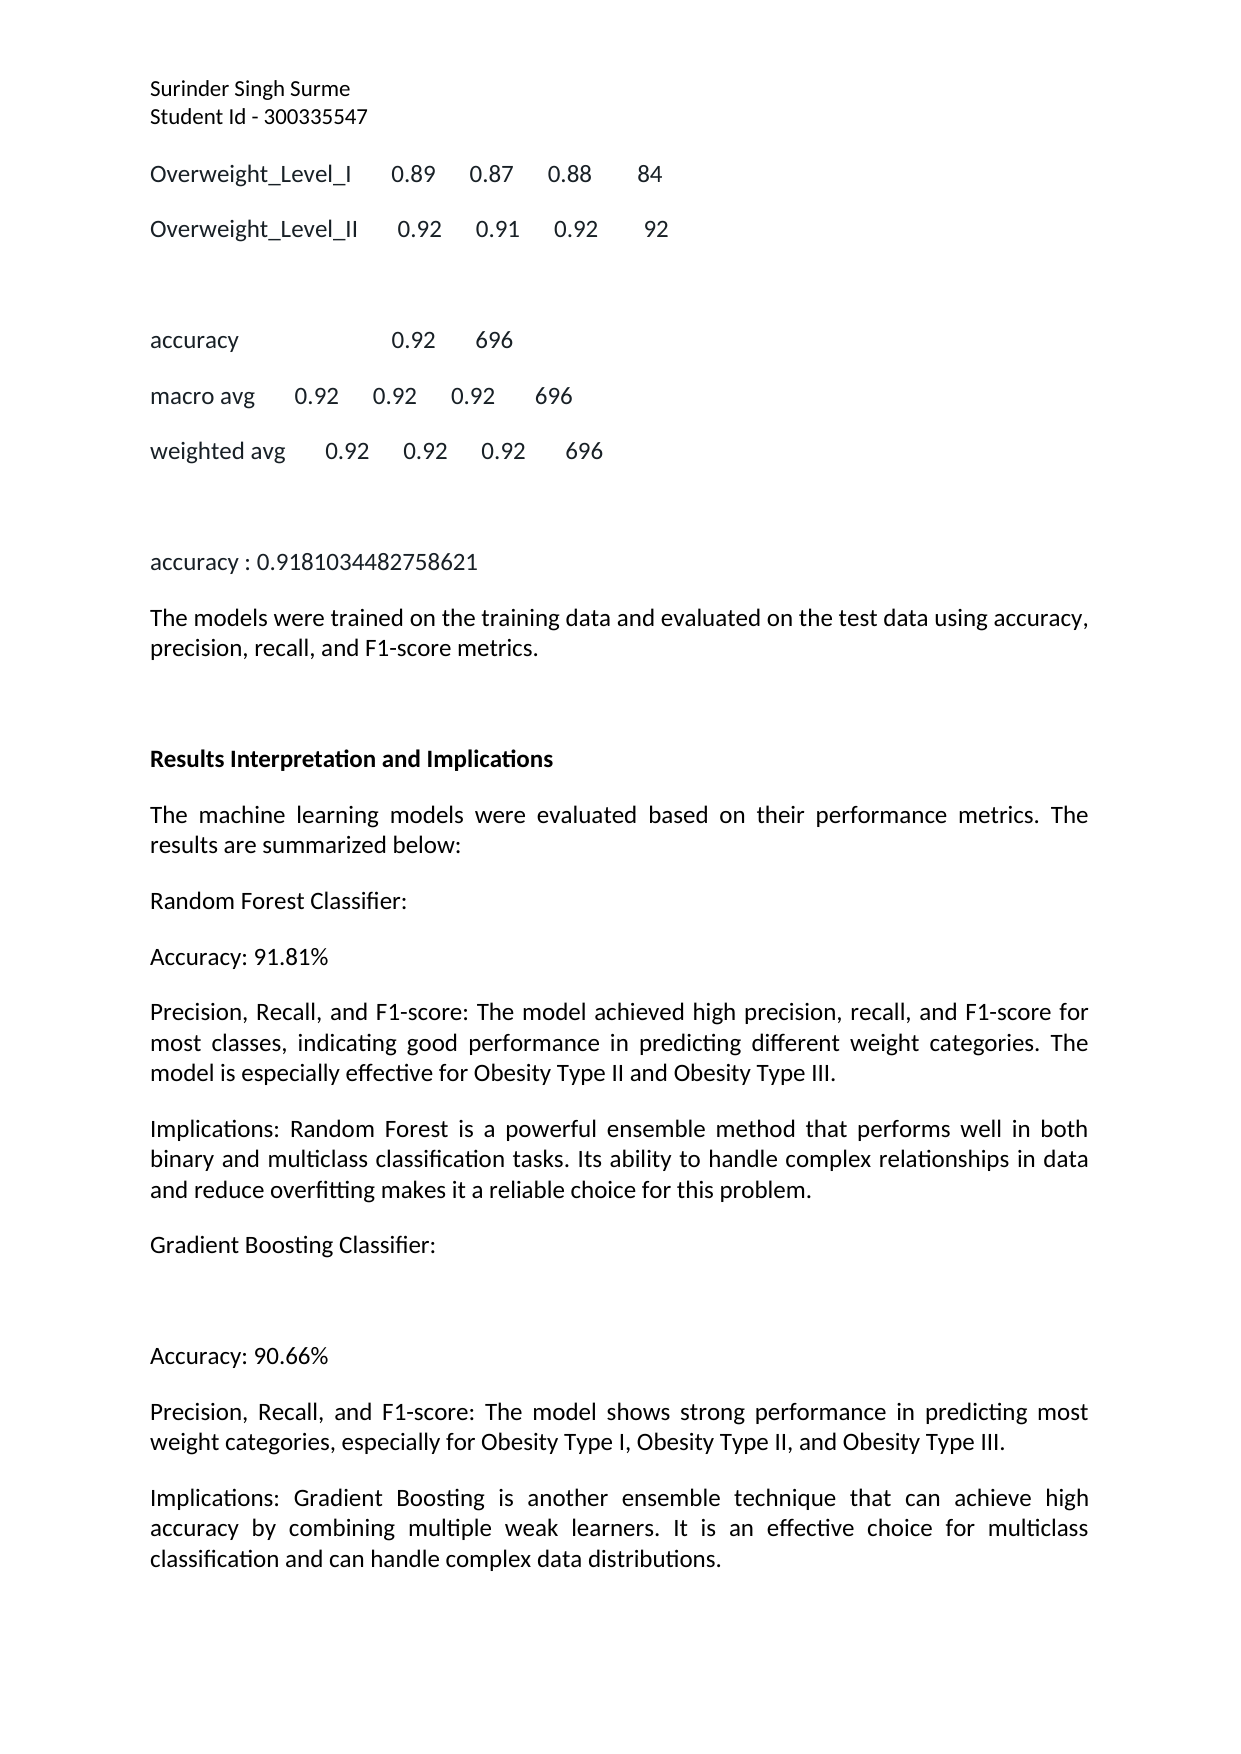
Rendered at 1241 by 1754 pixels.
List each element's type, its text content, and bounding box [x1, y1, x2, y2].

subtitle Precision, Recall, and F1-score: The model shows strong performance in predicting most weight categories, especially for Obesity Type I, Obesity Type II, and Obesity Type III. [150, 1396, 1090, 1457]
subtitle The models were trained on the training data and evaluated on the test data using accuracy, precision, recall, and F1-score metrics. [150, 602, 1090, 663]
subtitle Implications: Random Forest is a powerful ensemble method that performs well in both binary and multiclass classification tasks. Its ability to handle complex relationships in data and reduce overfitting makes it a reliable choice for this problem. [150, 1113, 1090, 1204]
subtitle The machine learning models were evaluated based on their performance metrics. The results are summarized below: [150, 799, 1090, 860]
subtitle Accuracy: 91.81% [150, 941, 1090, 971]
text macro avg 0.92 0.92 0.92 696 [150, 380, 1090, 410]
text Overweight_Level_II 0.92 0.91 0.92 92 [150, 213, 1090, 244]
text weighted avg 0.92 0.92 0.92 696 [150, 435, 1090, 466]
text accuracy : 0.9181034482758621 [150, 546, 1090, 577]
subtitle Gradient Boosting Classifier: [150, 1229, 1090, 1260]
subtitle Results Interpretation and Implications [150, 743, 1090, 774]
text Overweight_Level_I 0.89 0.87 0.88 84 [150, 158, 1090, 188]
text accuracy 0.92 696 [150, 324, 1090, 355]
subtitle Random Forest Classifier: [150, 885, 1090, 916]
subtitle Precision, Recall, and F1-score: The model achieved high precision, recall, and F1-score for most classes, indicating good performance in predicting different weight categories. The model is especially effective for Obesity Type II and Obesity Type III. [150, 996, 1090, 1088]
subtitle Implications: Gradient Boosting is another ensemble technique that can achieve high accuracy by combining multiple weak learners. It is an effective choice for multiclass classification and can handle complex data distributions. [150, 1482, 1090, 1573]
subtitle Accuracy: 90.66% [150, 1340, 1090, 1371]
